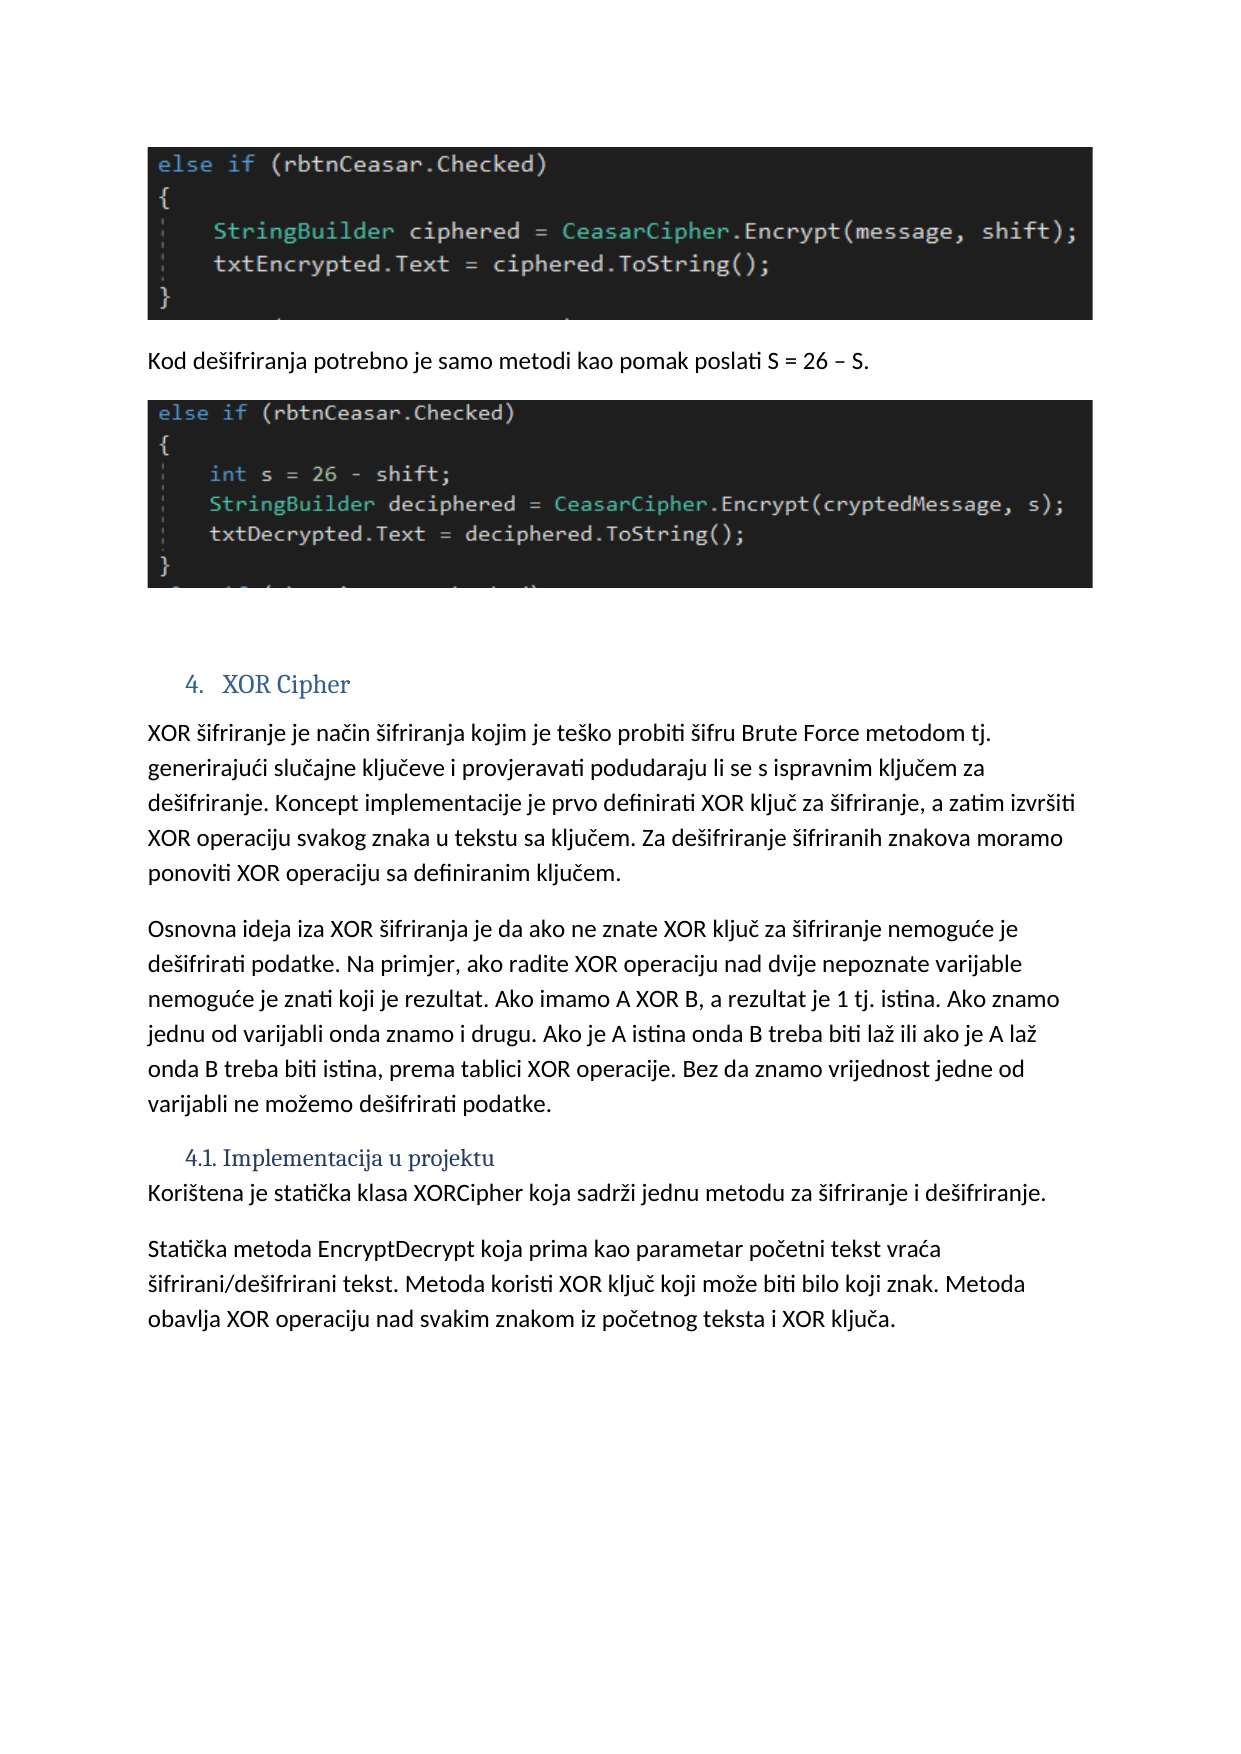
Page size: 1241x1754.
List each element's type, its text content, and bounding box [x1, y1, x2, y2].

text Osnovna ideja iza XOR šifriranja je da ako ne znate XOR ključ za šifriranje nemoguće je dešifrirati podatke. Na primjer, ako radite XOR operaciju nad dvije nepoznate varijable nemoguće je znati koji je rezultat. Ako imamo A XOR B, a rezultat je 1 tj. istina. Ako znamo jednu od varijabli onda znamo i drugu. Ako je A istina onda B treba biti laž ili ako je A laž onda B treba biti istina, prema tablici XOR operacije. Bez da znamo vrijednost jedne od varijabli ne možemo dešifrirati podatke. [148, 913, 1093, 1119]
subtitle Implementacija u projektu [185, 1144, 1093, 1173]
subtitle XOR Cipher [185, 669, 1093, 700]
text Kod dešifriranja potrebno je samo metodi kao pomak poslati S = 26 – S. [148, 345, 1093, 375]
picture [147, 400, 1093, 588]
text Statička metoda EncryptDecrypt koja prima kao parametar početni tekst vraća šifrirani/dešifrirani tekst. Metoda koristi XOR ključ koji može biti bilo koji znak. Metoda obavlja XOR operaciju nad svakim znakom iz početnog teksta i XOR ključa. [148, 1233, 1093, 1333]
text XOR šifriranje je način šifriranja kojim je teško probiti šifru Brute Force metodom tj. generirajući slučajne ključeve i provjeravati podudaraju li se s ispravnim ključem za dešifriranje. Koncept implementacije je prvo definirati XOR ključ za šifriranje, a zatim izvršiti XOR operaciju svakog znaka u tekstu sa ključem. Za dešifriranje šifriranih znakova moramo ponoviti XOR operaciju sa definiranim ključem. [148, 717, 1093, 888]
picture [147, 147, 1093, 320]
text Korištena je statička klasa XORCipher koja sadrži jednu metodu za šifriranje i dešifriranje. [148, 1177, 1093, 1208]
